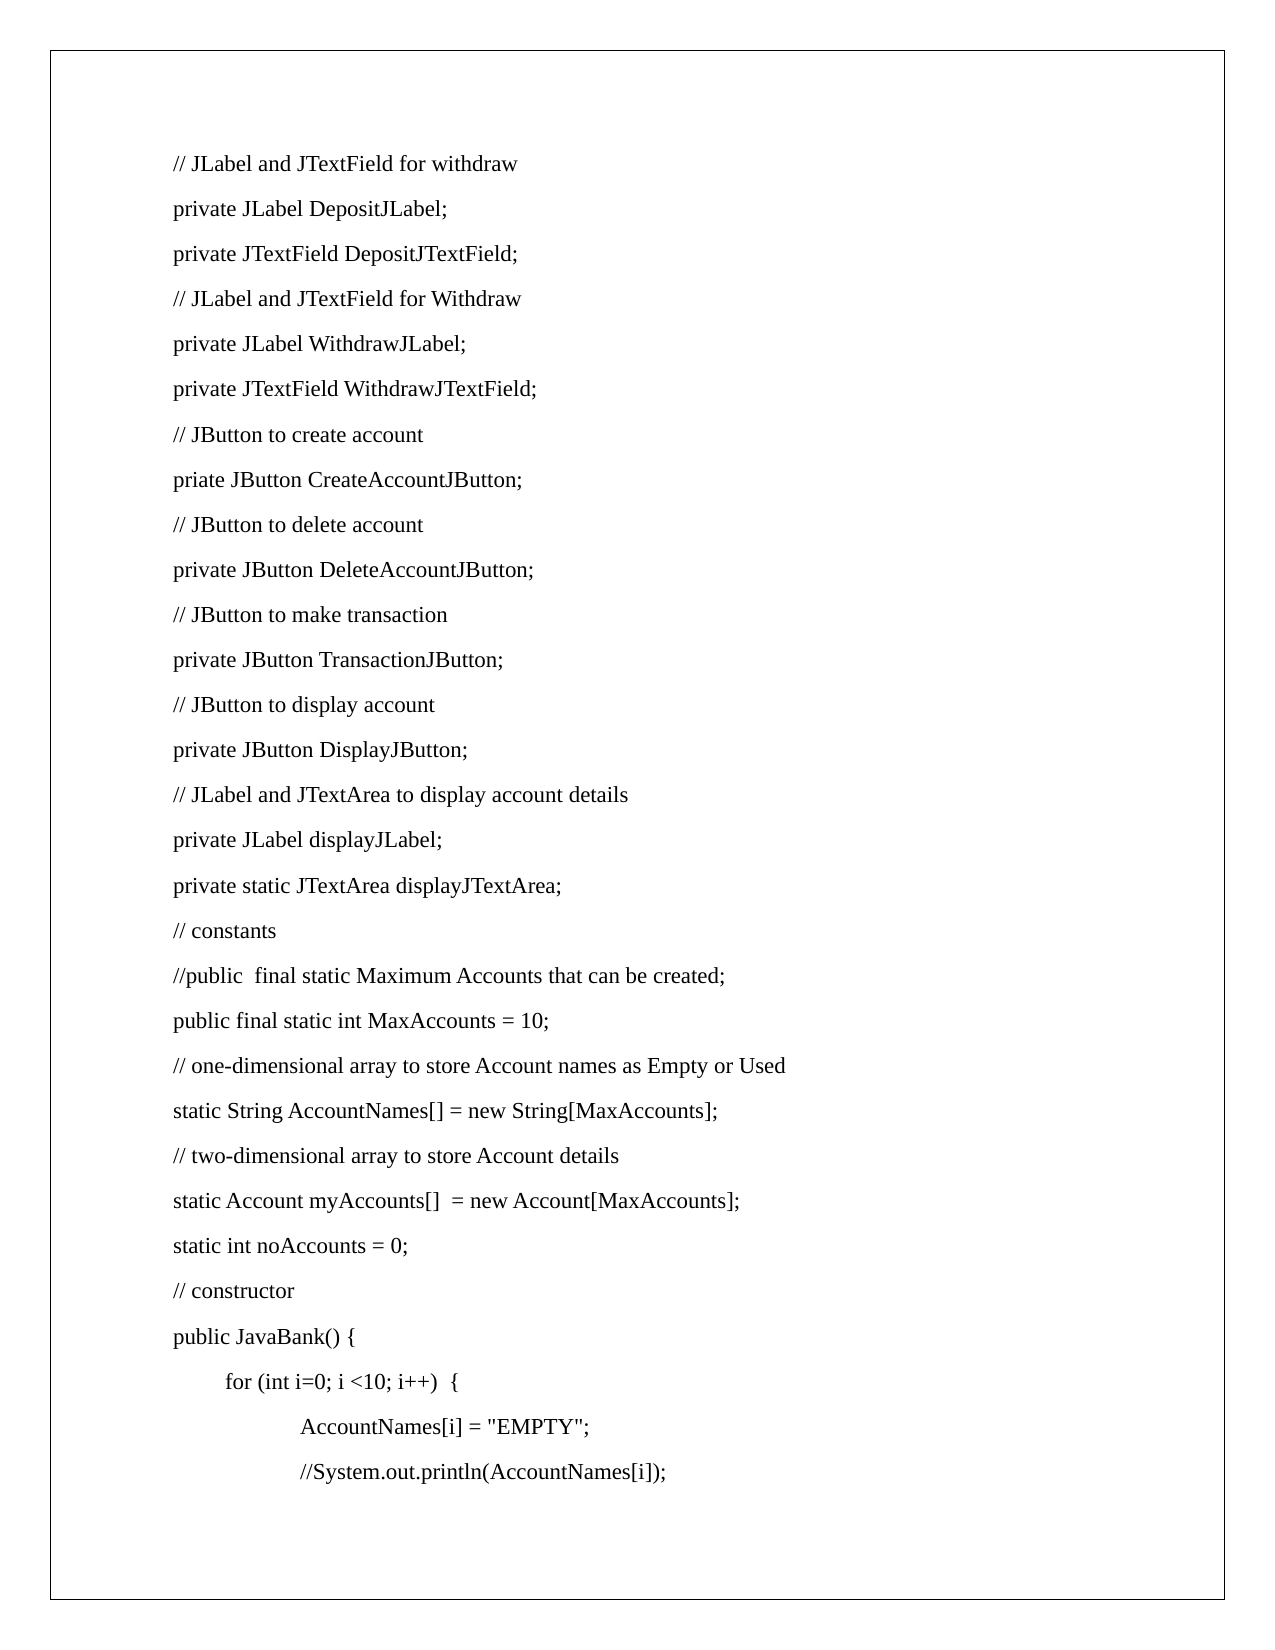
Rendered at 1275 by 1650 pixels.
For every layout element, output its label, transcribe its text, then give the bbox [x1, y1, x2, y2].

text public final static int MaxAccounts = 10; [150, 1007, 1125, 1033]
text //System.out.println(AccountNames[i]); [150, 1458, 1125, 1484]
text // JLabel and JTextField for Withdraw [150, 285, 1125, 312]
text // one-dimensional array to store Account names as Empty or Used [150, 1052, 1125, 1078]
text private static JTextArea displayJTextArea; [150, 872, 1125, 898]
text AccountNames[i] = "EMPTY"; [150, 1413, 1125, 1439]
text private JButton DeleteAccountJButton; [150, 556, 1125, 582]
text // JLabel and JTextArea to display account details [150, 781, 1125, 808]
text for (int i=0; i <10; i++) { [150, 1368, 1125, 1394]
text static int noAccounts = 0; [150, 1232, 1125, 1259]
text static Account myAccounts[] = new Account[MaxAccounts]; [150, 1187, 1125, 1214]
text private JButton DisplayJButton; [150, 736, 1125, 763]
text // JButton to display account [150, 691, 1125, 718]
text priate JButton CreateAccountJButton; [150, 466, 1125, 492]
text private JButton TransactionJButton; [150, 646, 1125, 672]
text static String AccountNames[] = new String[MaxAccounts]; [150, 1097, 1125, 1123]
text //public final static Maximum Accounts that can be created; [150, 962, 1125, 988]
text private JTextField WithdrawJTextField; [150, 376, 1125, 402]
text // constants [150, 917, 1125, 943]
text private JLabel DepositJLabel; [150, 195, 1125, 221]
text private JTextField DepositJTextField; [150, 240, 1125, 267]
text private JLabel displayJLabel; [150, 827, 1125, 853]
text public JavaBank() { [150, 1323, 1125, 1349]
text // JButton to create account [150, 421, 1125, 447]
text private JLabel WithdrawJLabel; [150, 330, 1125, 357]
text // JButton to make transaction [150, 601, 1125, 627]
text // two-dimensional array to store Account details [150, 1142, 1125, 1169]
text // JButton to delete account [150, 511, 1125, 537]
text // JLabel and JTextField for withdraw [150, 150, 1125, 176]
text // constructor [150, 1278, 1125, 1304]
